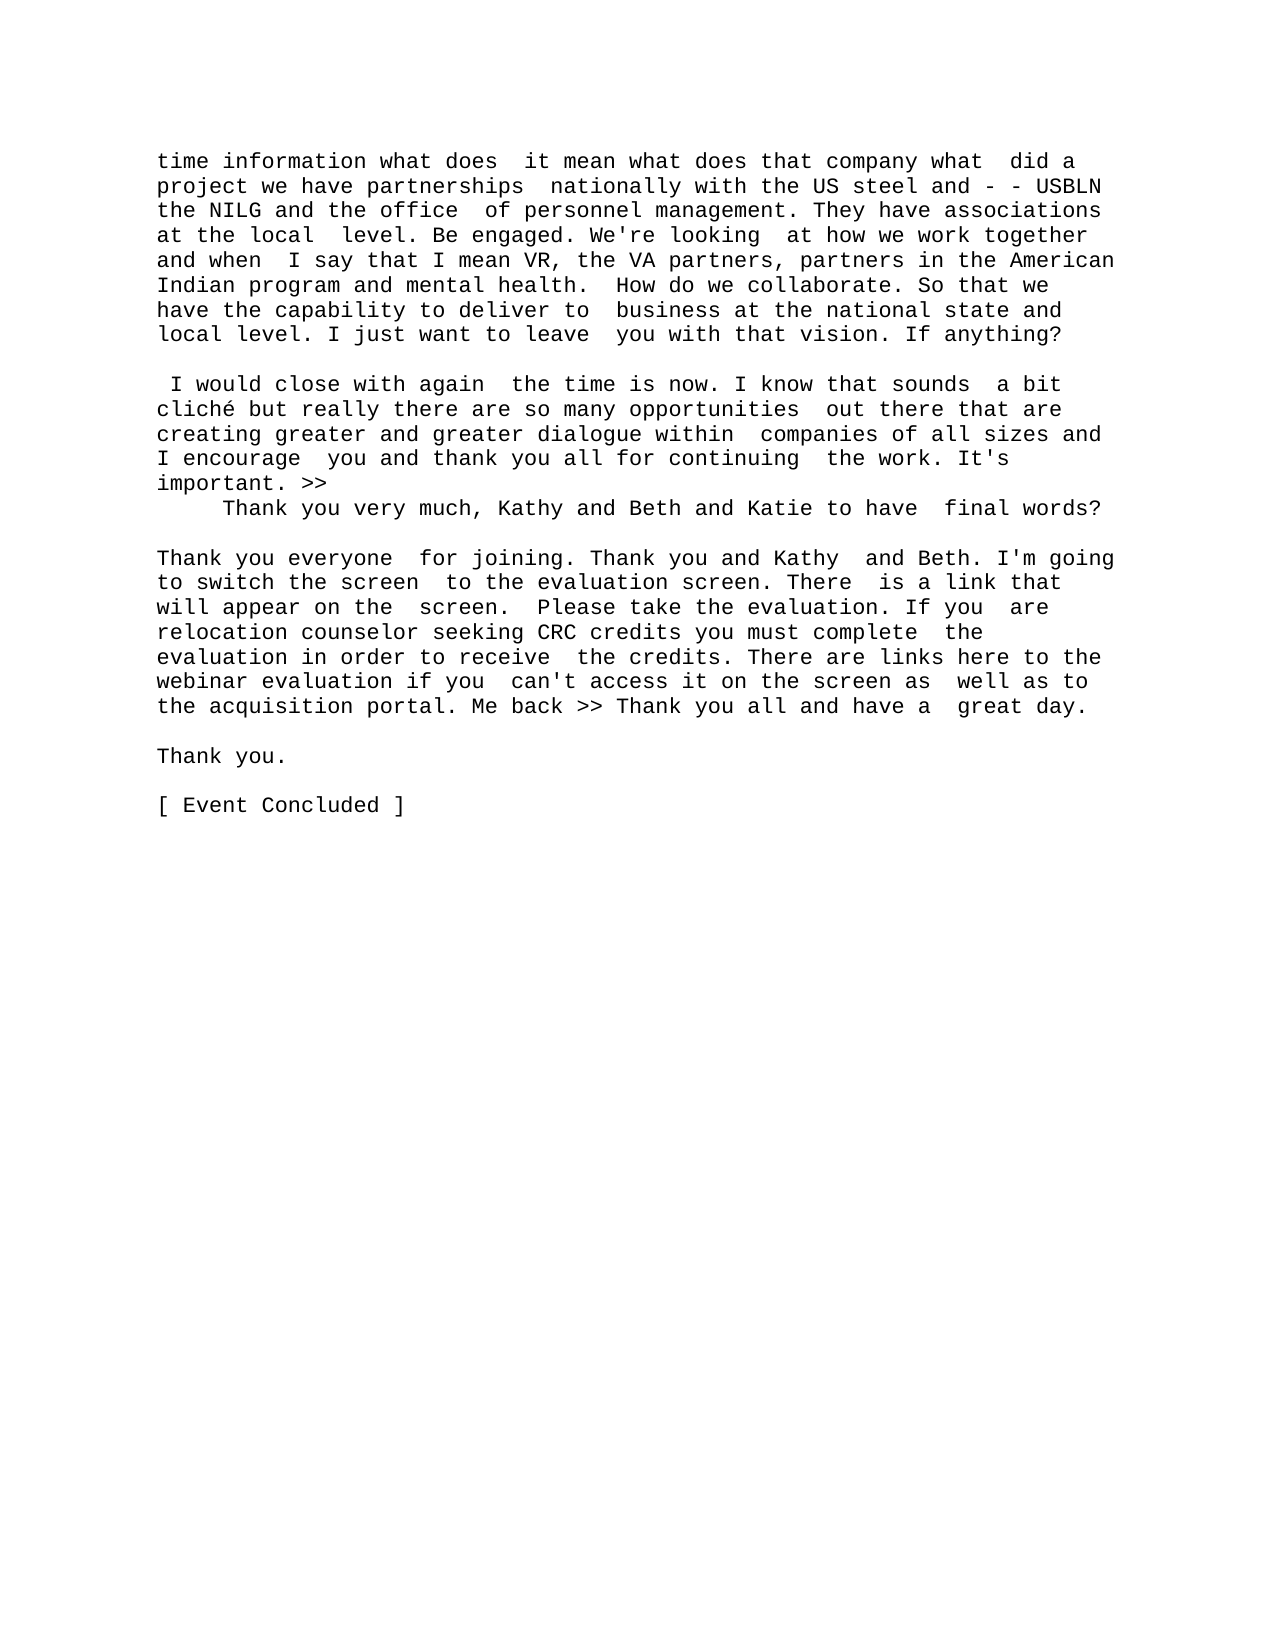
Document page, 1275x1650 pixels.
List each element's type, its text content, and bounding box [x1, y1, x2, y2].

text Thank you. [156, 745, 1118, 770]
text I would close with again the time is now. I know that sounds a bit cliché but really there are so many opportunities out there that are creating greater and greater dialogue within companies of all sizes and I encourage you and thank you all for continuing the work. It's important. >> [156, 373, 1118, 497]
text [ Event Concluded ] [156, 794, 1118, 819]
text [156, 150, 1118, 348]
text Thank you very much, Kathy and Beth and Katie to have final words? [156, 497, 1118, 522]
text Thank you everyone for joining. Thank you and Kathy and Beth. I'm going to switch the screen to the evaluation screen. There is a link that will appear on the screen. Please take the evaluation. If you are relocation counselor seeking CRC credits you must complete the evaluation in order to receive the credits. There are links here to the webinar evaluation if you can't access it on the screen as well as to the acquisition portal. Me back >> Thank you all and have a great day. [156, 547, 1118, 720]
